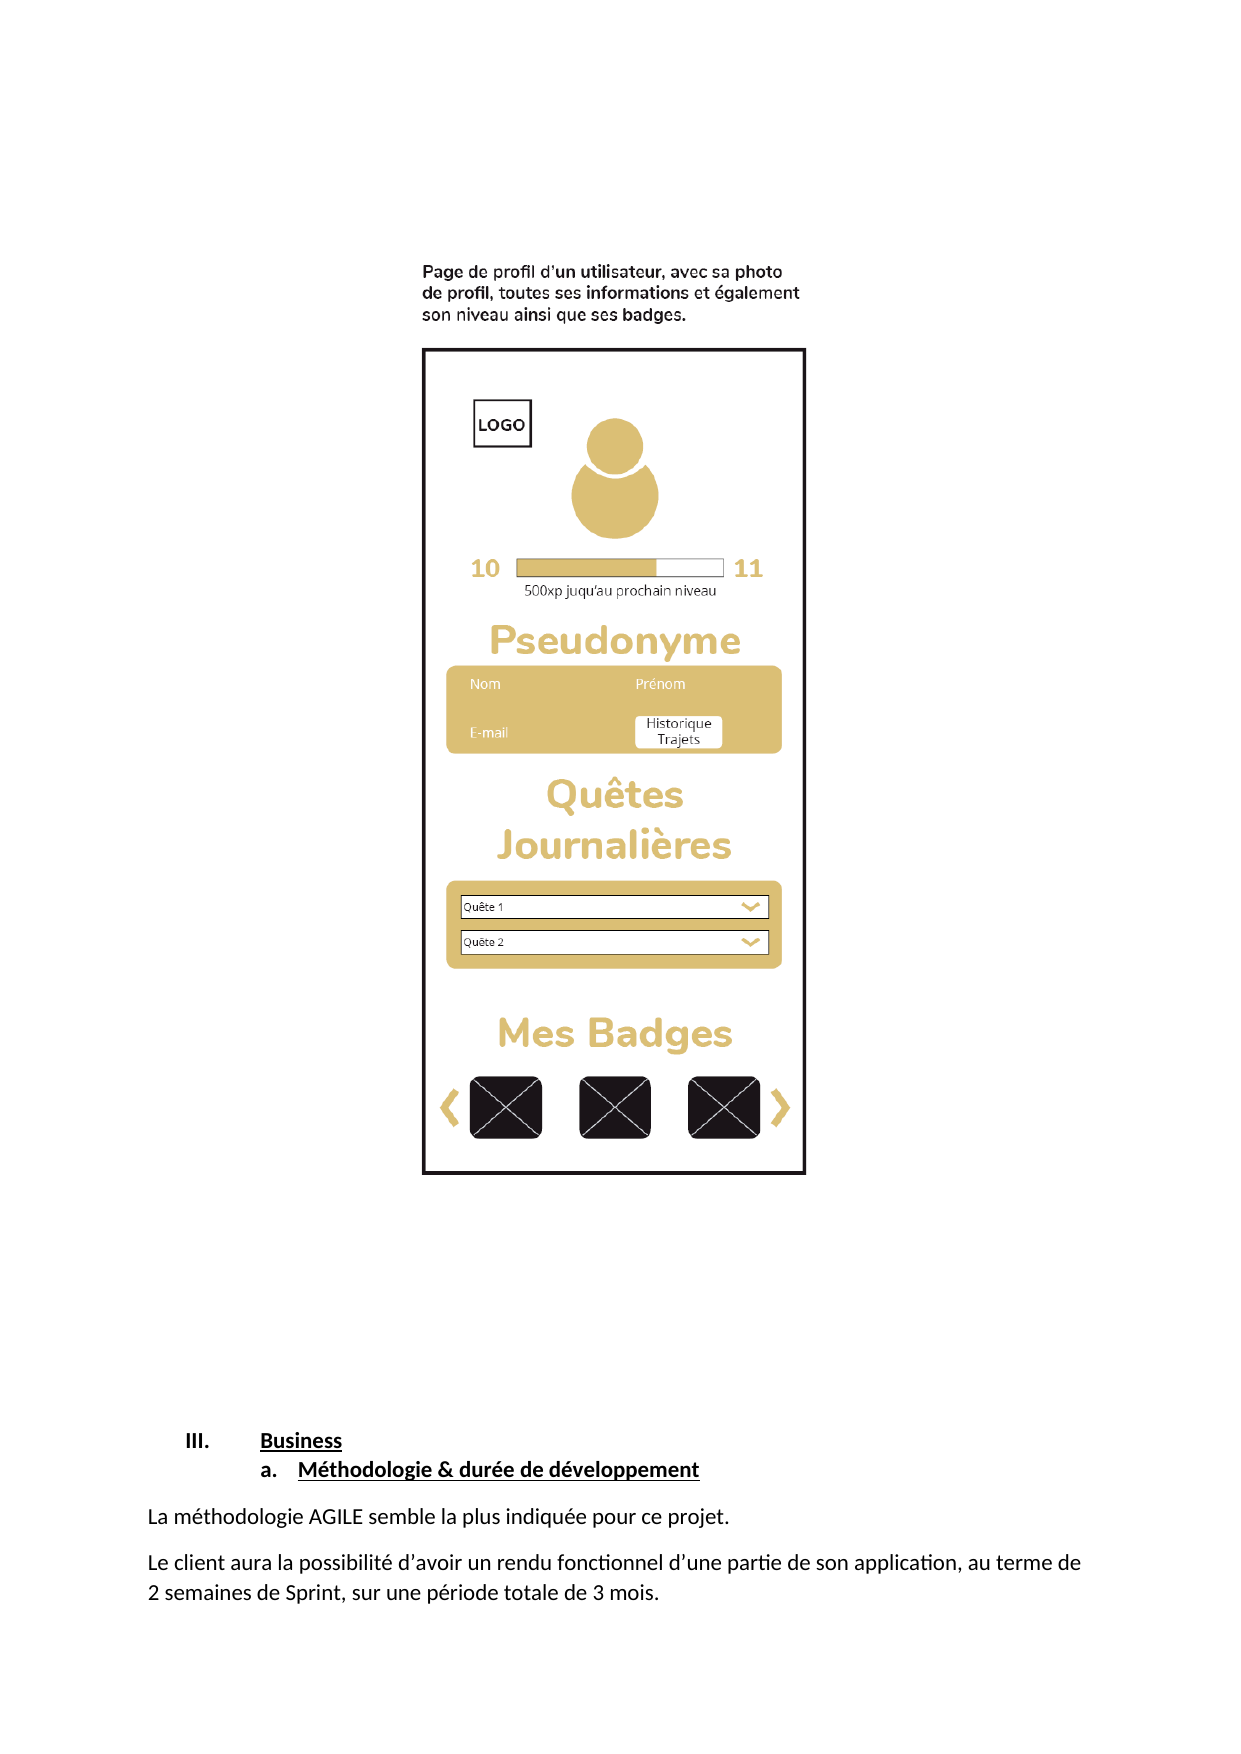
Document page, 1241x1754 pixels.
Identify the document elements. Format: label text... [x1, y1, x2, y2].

picture [147, 147, 1093, 1408]
list Méthodologie & durée de développement [260, 1456, 1093, 1484]
list Business [185, 1426, 1093, 1454]
text Le client aura la possibilité d’avoir un rendu fonctionnel d’une partie de son application, au terme de 2 semaines de Sprint, sur une période totale de 3 mois. [148, 1548, 1093, 1606]
text La méthodologie AGILE semble la plus indiquée pour ce projet. [148, 1502, 1093, 1530]
